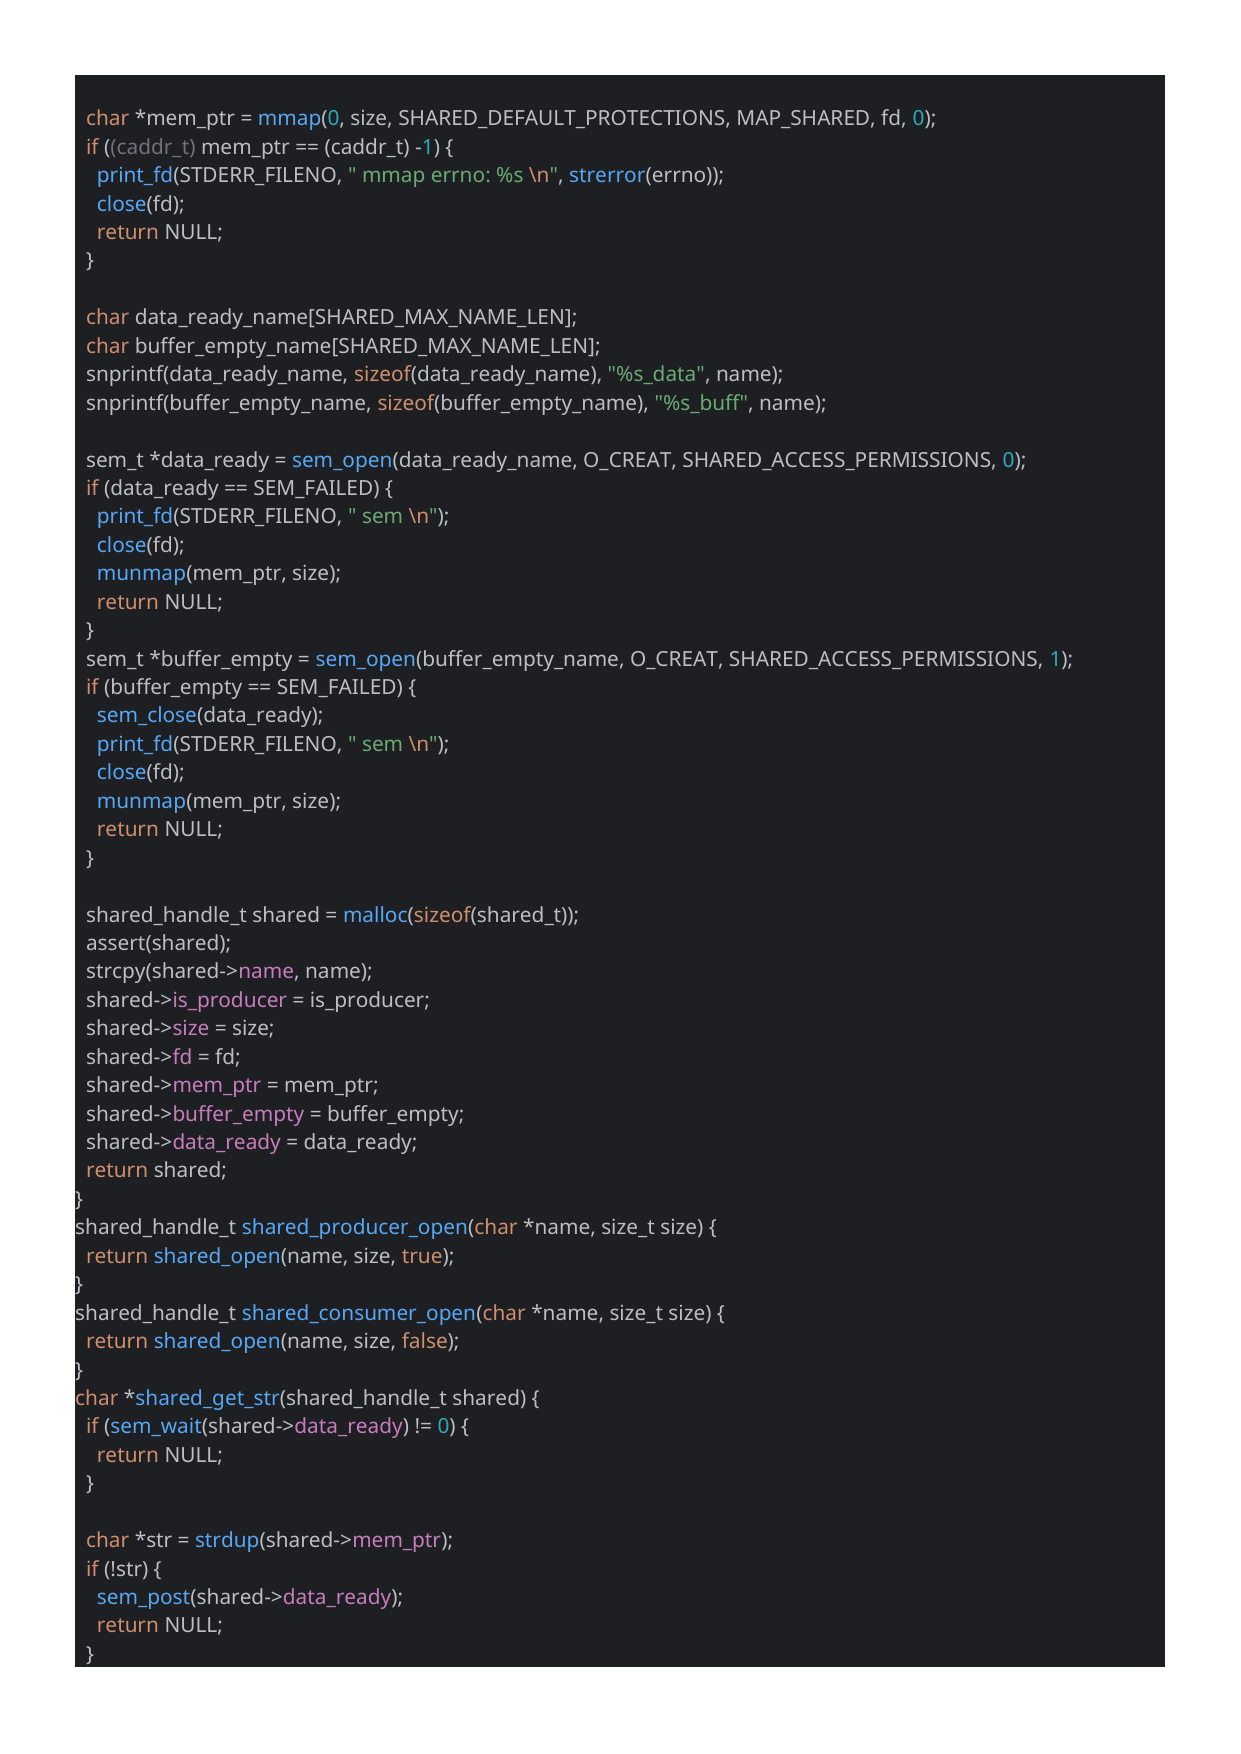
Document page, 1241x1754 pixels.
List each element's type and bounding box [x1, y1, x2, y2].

text [75, 75, 1165, 1667]
